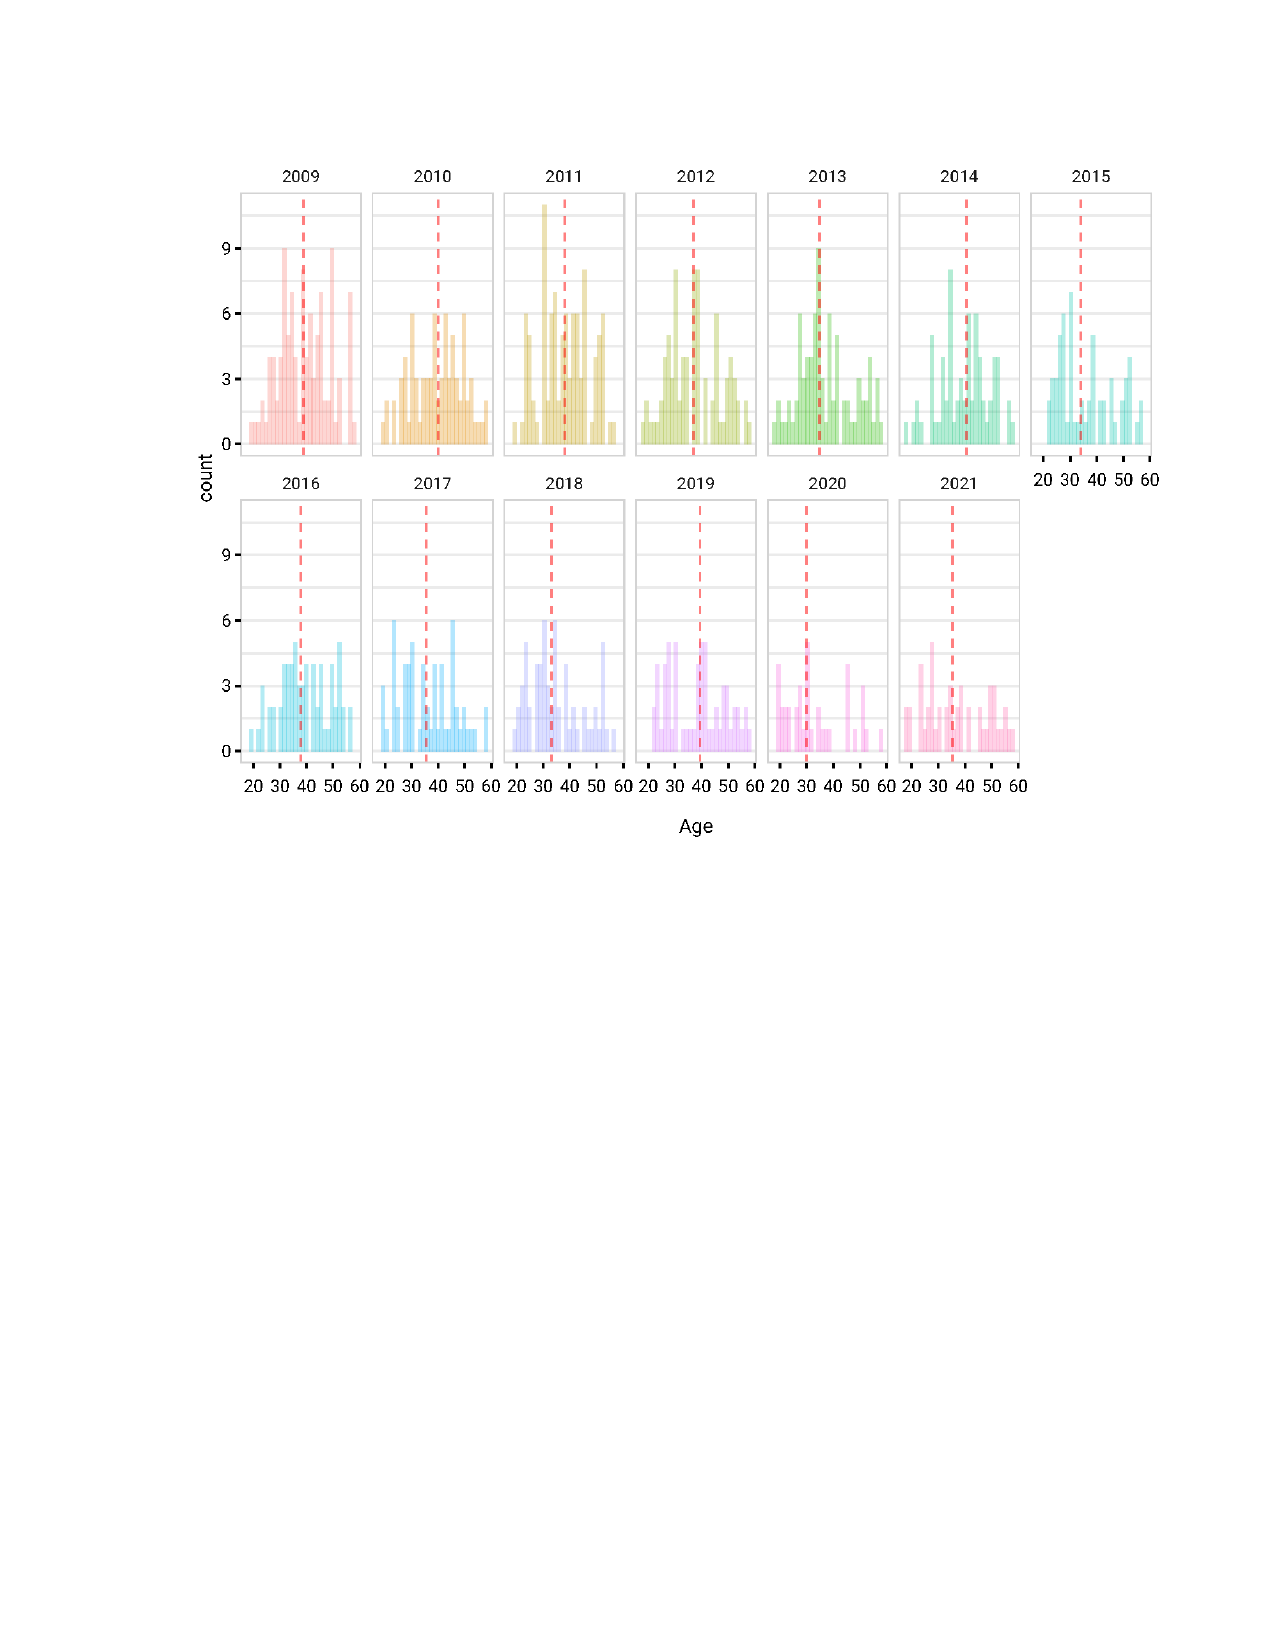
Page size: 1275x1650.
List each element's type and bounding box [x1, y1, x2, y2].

picture [187, 150, 1162, 847]
